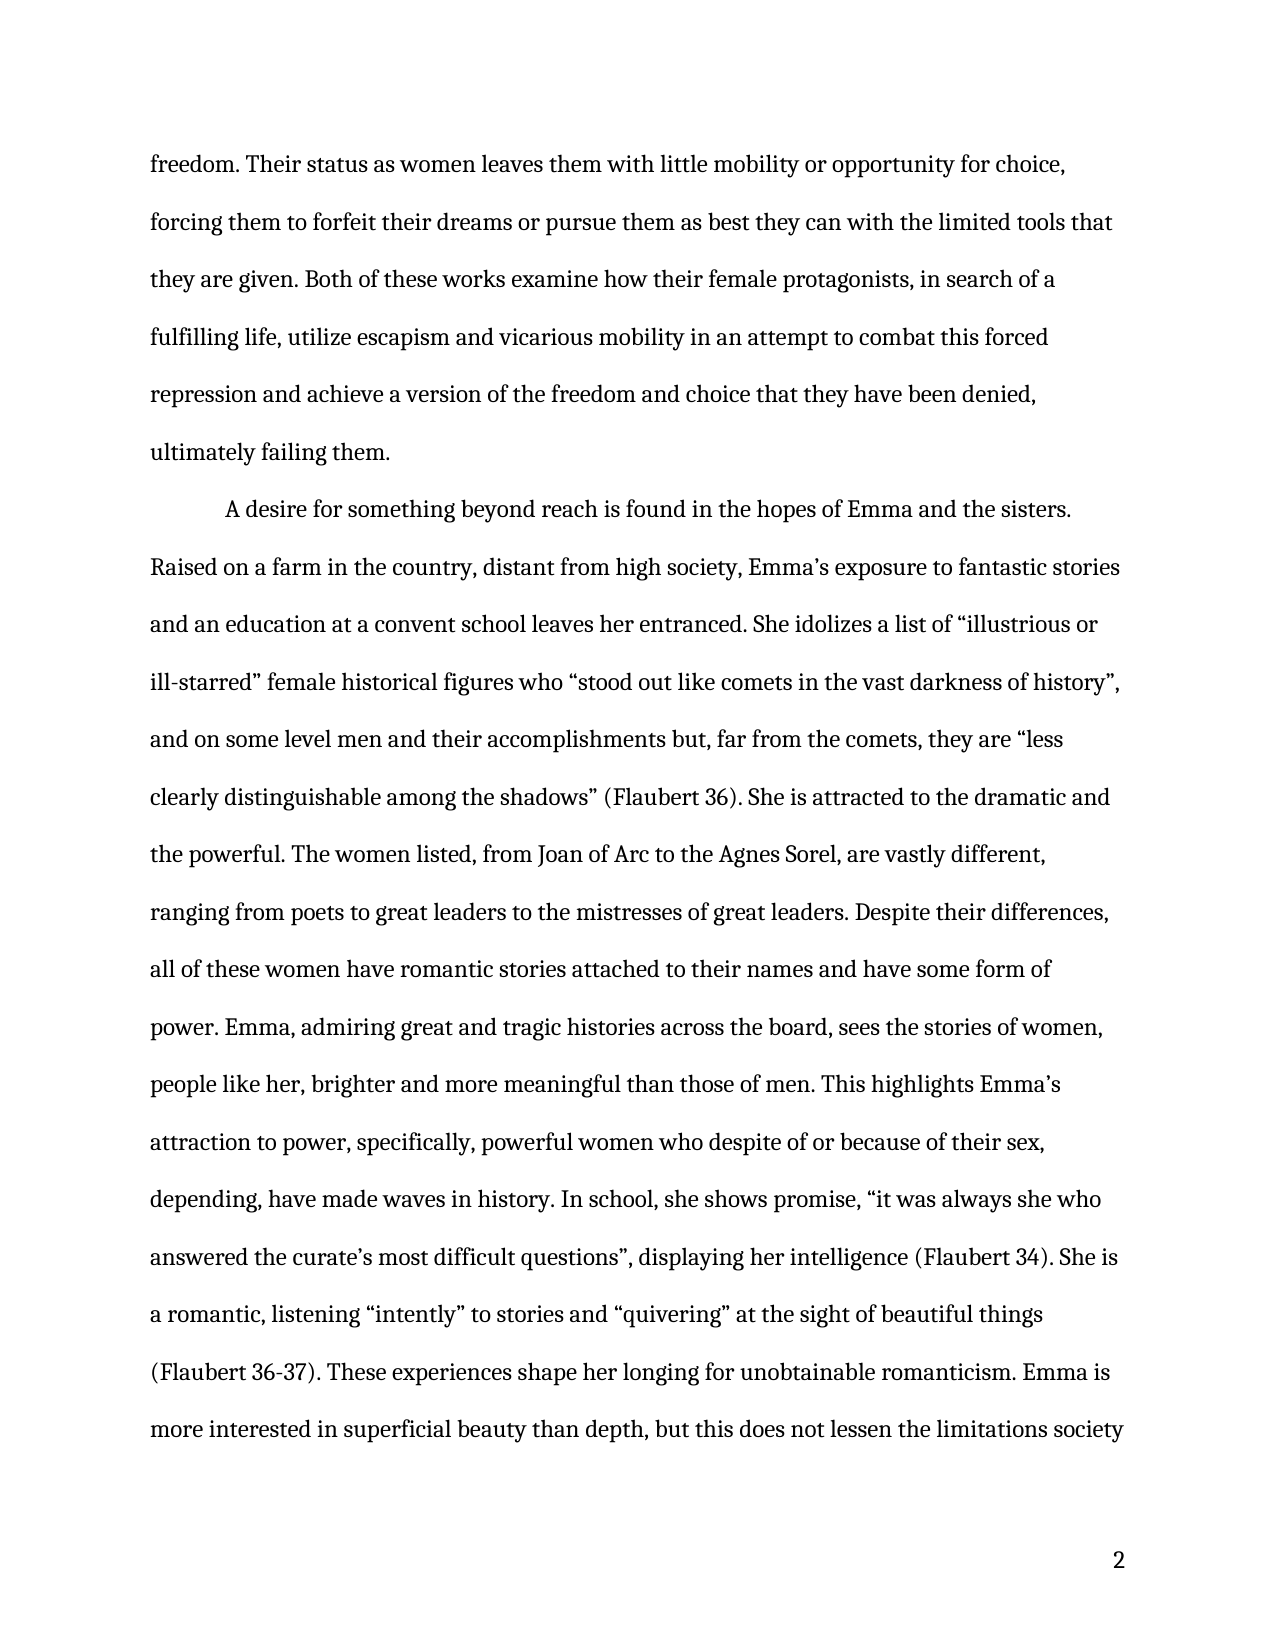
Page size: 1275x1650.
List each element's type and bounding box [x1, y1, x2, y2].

text [150, 495, 1125, 1444]
text [150, 150, 1125, 466]
